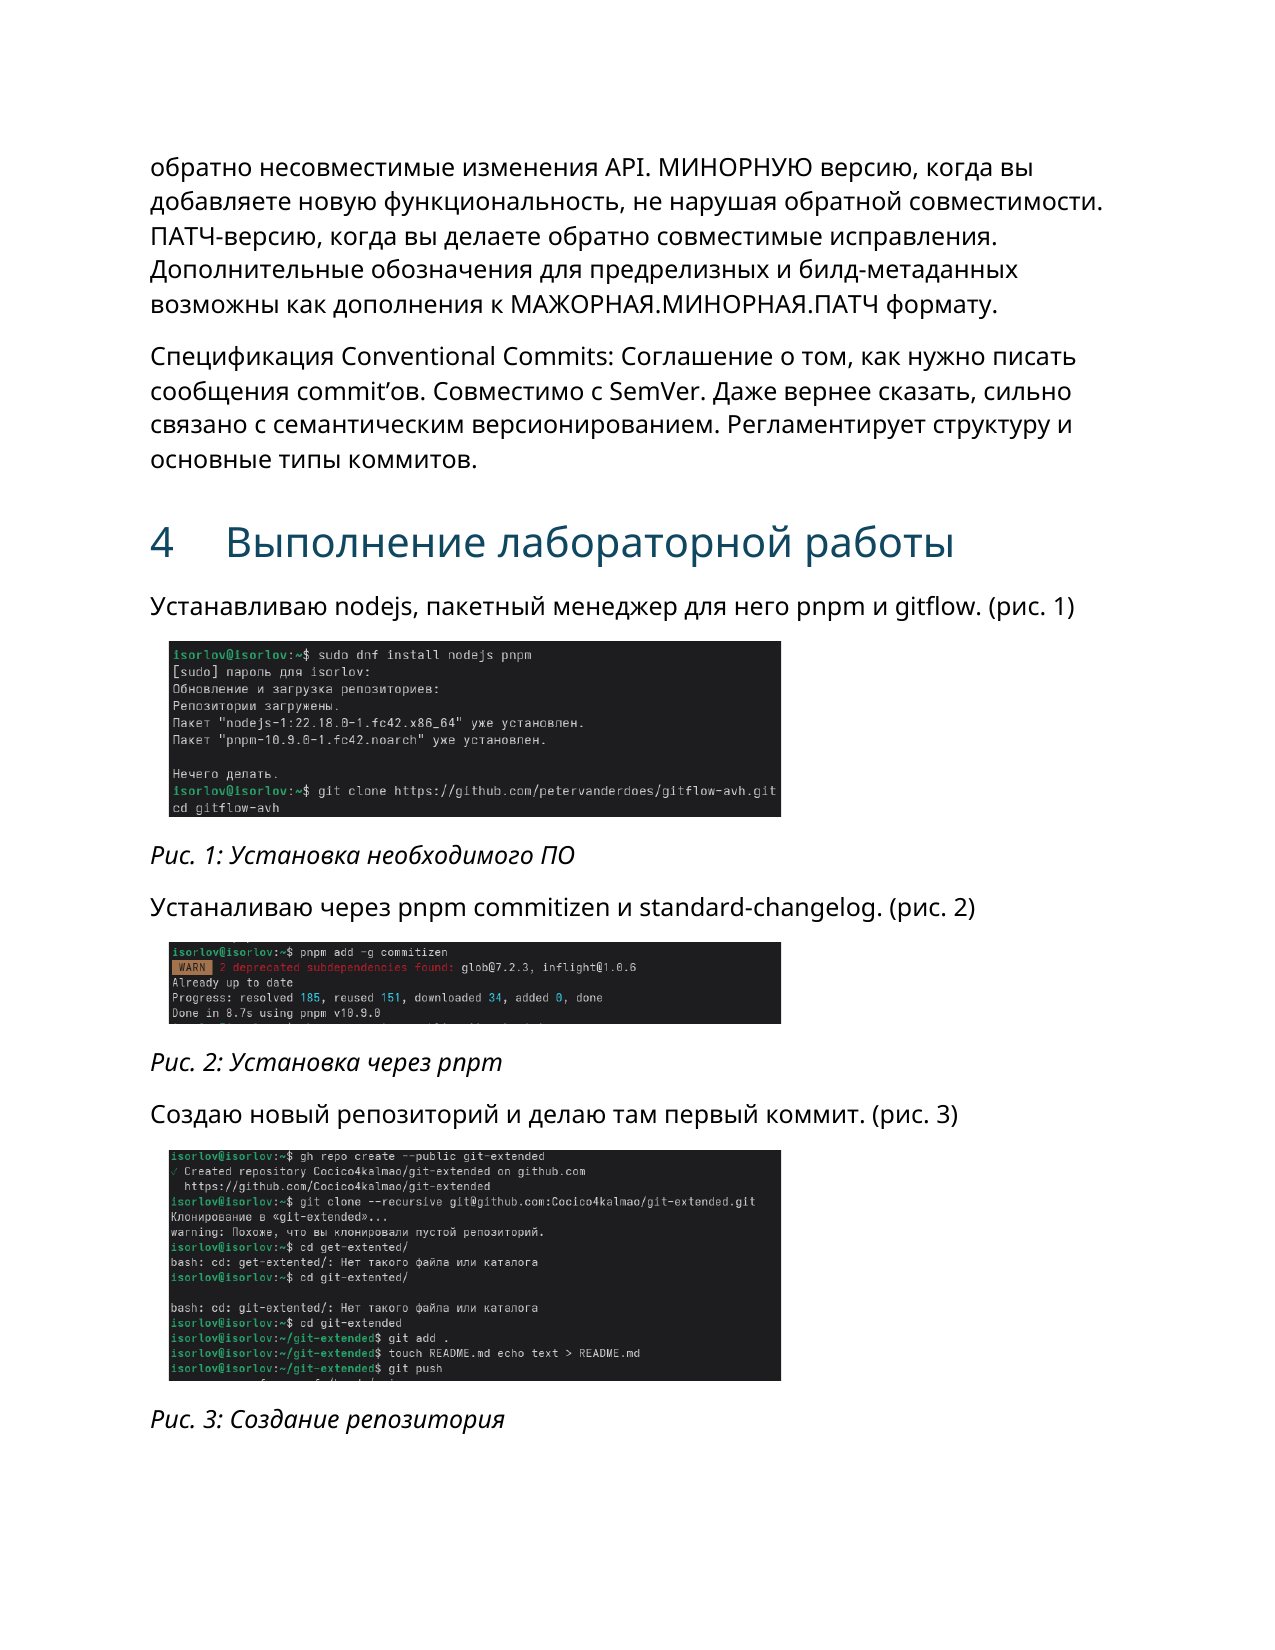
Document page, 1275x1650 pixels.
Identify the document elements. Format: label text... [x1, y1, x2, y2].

picture [168, 1150, 782, 1381]
text Устаналиваю через pnpm commitizen и standard-changelog. (рис. 2) [150, 890, 1125, 924]
text Рис. 2: Установка через pnpm [150, 1044, 1125, 1078]
text Рис. 1: Установка необходимого ПО [150, 837, 1125, 871]
text Спецификация Conventional Commits: Соглашение о том, как нужно писать сообщения commit’ов. Совместимо с SemVer. Даже вернее сказать, сильно связано с семантическим версионированием. Регламентирует структуру и основные типы коммитов. [150, 339, 1125, 475]
subtitle 4 Выполнение лабораторной работы [150, 513, 1125, 569]
text Создаю новый репозиторий и делаю там первый коммит. (рис. 3) [150, 1097, 1125, 1131]
picture [168, 942, 782, 1024]
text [150, 150, 1125, 320]
text Устанавливаю nodejs, пакетный менеджер для него pnpm и gitflow. (рис. 1) [150, 588, 1125, 622]
text Рис. 3: Создание репозитория [150, 1402, 1125, 1436]
picture [168, 641, 782, 817]
